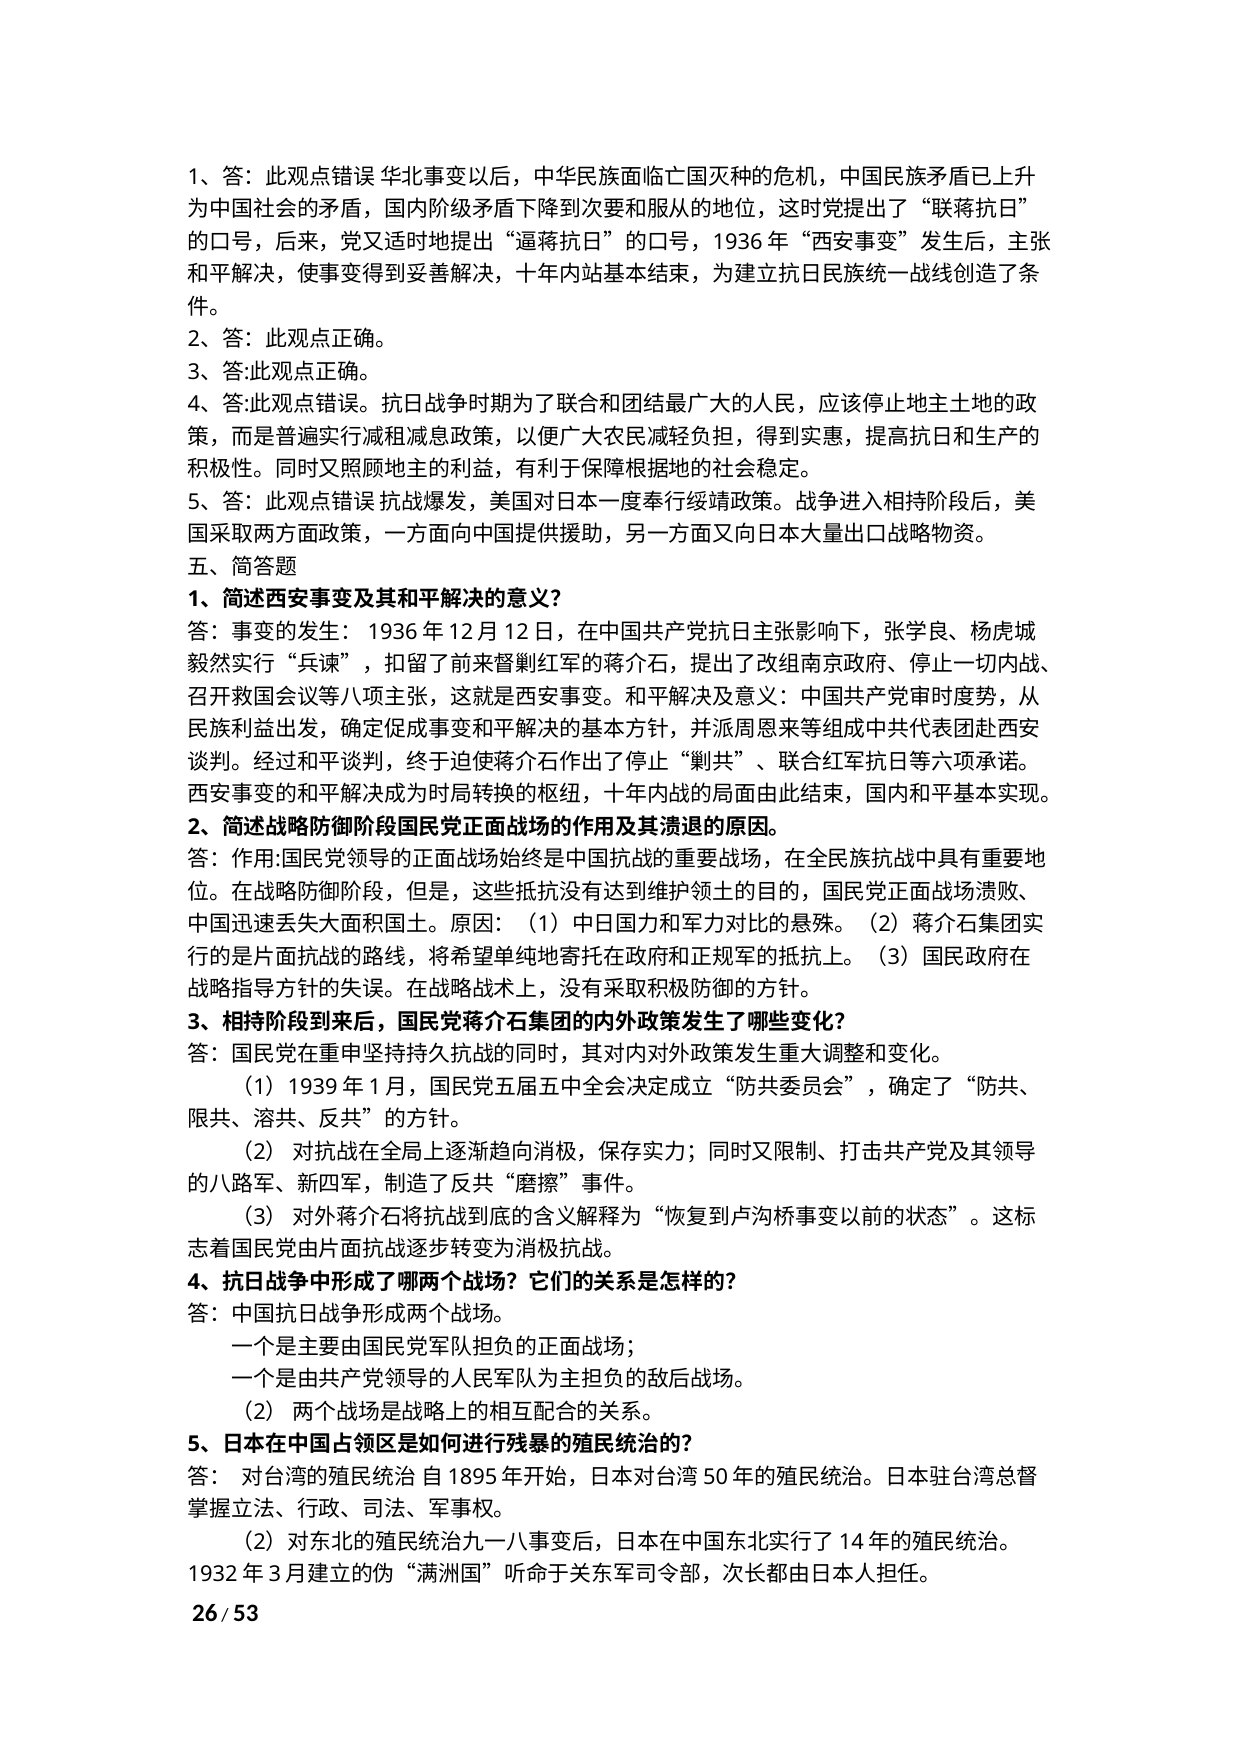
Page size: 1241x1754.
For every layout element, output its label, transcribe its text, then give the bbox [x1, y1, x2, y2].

text （2） 对抗战在全局上逐渐趋向消极，保存实力；同时又限制、打击共产党及其领导的八路军、新四军，制造了反共“磨擦”事件。 [187, 1133, 1053, 1198]
text 3、相持阶段到来后，国民党蒋介石集团的内外政策发生了哪些变化？ [187, 1003, 1053, 1036]
text 五、简答题 [187, 548, 1053, 581]
text 一个是由共产党领导的人民军队为主担负的敌后战场。 [187, 1361, 1053, 1393]
text 答： 对台湾的殖民统治 自1895年开始，日本对台湾50年的殖民统治。日本驻台湾总督掌握立法、行政、司法、军事权。 [187, 1458, 1053, 1523]
text 1、答：此观点错误 华北事变以后，中华民族面临亡国灭种的危机，中国民族矛盾已上升为中国社会的矛盾，国内阶级矛盾下降到次要和服从的地位，这时党提出了“联蒋抗日”的口号，后来，党又适时地提出“逼蒋抗日”的口号，1936年“西安事变”发生后，主张和平解决，使事变得到妥善解决，十年内站基本结束，为建立抗日民族统一战线创造了条件。 [187, 158, 1053, 321]
text 5、答：此观点错误 抗战爆发，美国对日本一度奉行绥靖政策。战争进入相持阶段后，美国采取两方面政策，一方面向中国提供援助，另一方面又向日本大量出口战略物资。 [187, 483, 1053, 548]
text 4、抗日战争中形成了哪两个战场？它们的关系是怎样的？ [187, 1263, 1053, 1296]
text 一个是主要由国民党军队担负的正面战场； [187, 1328, 1053, 1361]
text 1、简述西安事变及其和平解决的意义？ [187, 581, 1053, 613]
text （1）1939年1月，国民党五届五中全会决定成立“防共委员会”，确定了“防共、限共、溶共、反共”的方针。 [187, 1068, 1053, 1133]
text （2）对东北的殖民统治九一八事变后，日本在中国东北实行了14年的殖民统治。1932年3月建立的伪“满洲国”听命于关东军司令部，次长都由日本人担任。 [187, 1523, 1053, 1588]
text 答：事变的发生： 1936年12月12日，在中国共产党抗日主张影响下，张学良、杨虎城毅然实行“兵谏”，扣留了前来督剿红军的蒋介石，提出了改组南京政府、停止一切内战、召开救国会议等八项主张，这就是西安事变。和平解决及意义：中国共产党审时度势，从民族利益出发，确定促成事变和平解决的基本方针，并派周恩来等组成中共代表团赴西安谈判。经过和平谈判，终于迫使蒋介石作出了停止“剿共”、联合红军抗日等六项承诺。西安事变的和平解决成为时局转换的枢纽，十年内战的局面由此结束，国内和平基本实现。 [187, 613, 1053, 808]
text 3、答:此观点正确。 [187, 353, 1053, 386]
text （2） 两个战场是战略上的相互配合的关系。 [187, 1393, 1053, 1426]
text 5、日本在中国占领区是如何进行残暴的殖民统治的？ [187, 1426, 1053, 1458]
text （3） 对外蒋介石将抗战到底的含义解释为“恢复到卢沟桥事变以前的状态”。这标志着国民党由片面抗战逐步转变为消极抗战。 [187, 1198, 1053, 1263]
text 答：国民党在重申坚持持久抗战的同时，其对内对外政策发生重大调整和变化。 [187, 1036, 1053, 1068]
text 答：中国抗日战争形成两个战场。 [187, 1296, 1053, 1328]
text 2、答：此观点正确。 [187, 321, 1053, 353]
text 2、简述战略防御阶段国民党正面战场的作用及其溃退的原因。 [187, 808, 1053, 841]
text 4、答:此观点错误。抗日战争时期为了联合和团结最广大的人民，应该停止地主土地的政策，而是普遍实行减租减息政策，以便广大农民减轻负担，得到实惠，提高抗日和生产的积极性。同时又照顾地主的利益，有利于保障根据地的社会稳定。 [187, 386, 1053, 483]
text 答：作用:国民党领导的正面战场始终是中国抗战的重要战场，在全民族抗战中具有重要地位。在战略防御阶段，但是，这些抵抗没有达到维护领土的目的，国民党正面战场溃败、中国迅速丢失大面积国土。原因：（1）中日国力和军力对比的悬殊。（2）蒋介石集团实行的是片面抗战的路线，将希望单纯地寄托在政府和正规军的抵抗上。（3）国民政府在战略指导方针的失误。在战略战术上，没有采取积极防御的方针。 [187, 841, 1053, 1003]
